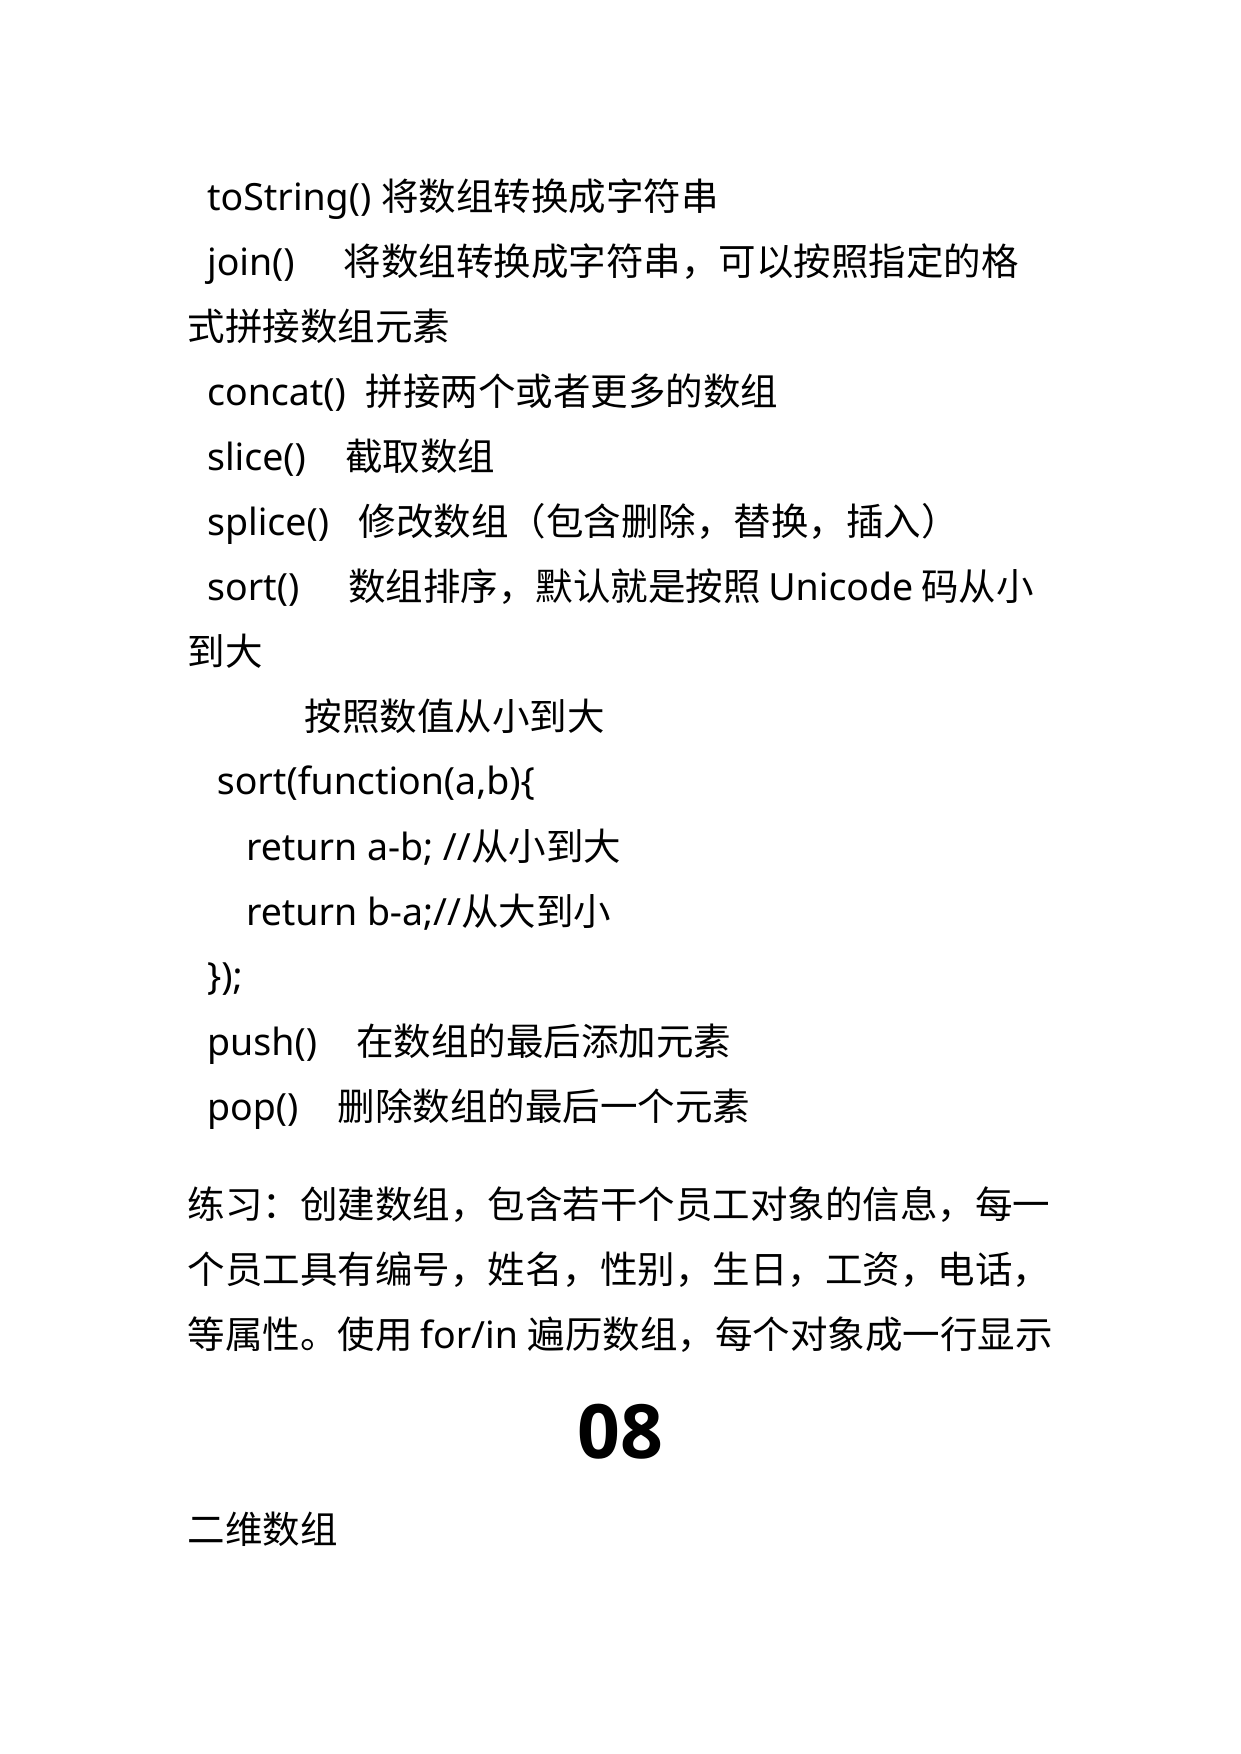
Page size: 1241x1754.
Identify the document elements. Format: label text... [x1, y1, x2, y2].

text 练习：创建数组，包含若干个员工对象的信息，每一个员工具有编号，姓名，性别，生日，工资，电话，等属性。使用for/in 遍历数组，每个对象成一行显示 [187, 1169, 1053, 1364]
text pop() 删除数组的最后一个元素 [187, 1072, 1053, 1137]
text return a-b; //从小到大 [187, 812, 1053, 877]
text 二维数组 [187, 1494, 1053, 1559]
text sort(function(a,b){ [187, 747, 1053, 812]
text slice() 截取数组 [187, 422, 1053, 487]
text toString() 将数组转换成字符串 [187, 162, 1053, 227]
text join() 将数组转换成字符串，可以按照指定的格式拼接数组元素 [187, 227, 1053, 357]
text return b-a;//从大到小 [187, 877, 1053, 942]
text sort() 数组排序，默认就是按照Unicode码从小到大 [187, 552, 1053, 682]
text 08 [187, 1364, 1053, 1494]
text concat() 拼接两个或者更多的数组 [187, 357, 1053, 422]
text }); [187, 942, 1053, 1007]
text push() 在数组的最后添加元素 [187, 1007, 1053, 1072]
text splice() 修改数组（包含删除，替换，插入） [187, 487, 1053, 552]
text 按照数值从小到大 [187, 682, 1053, 747]
